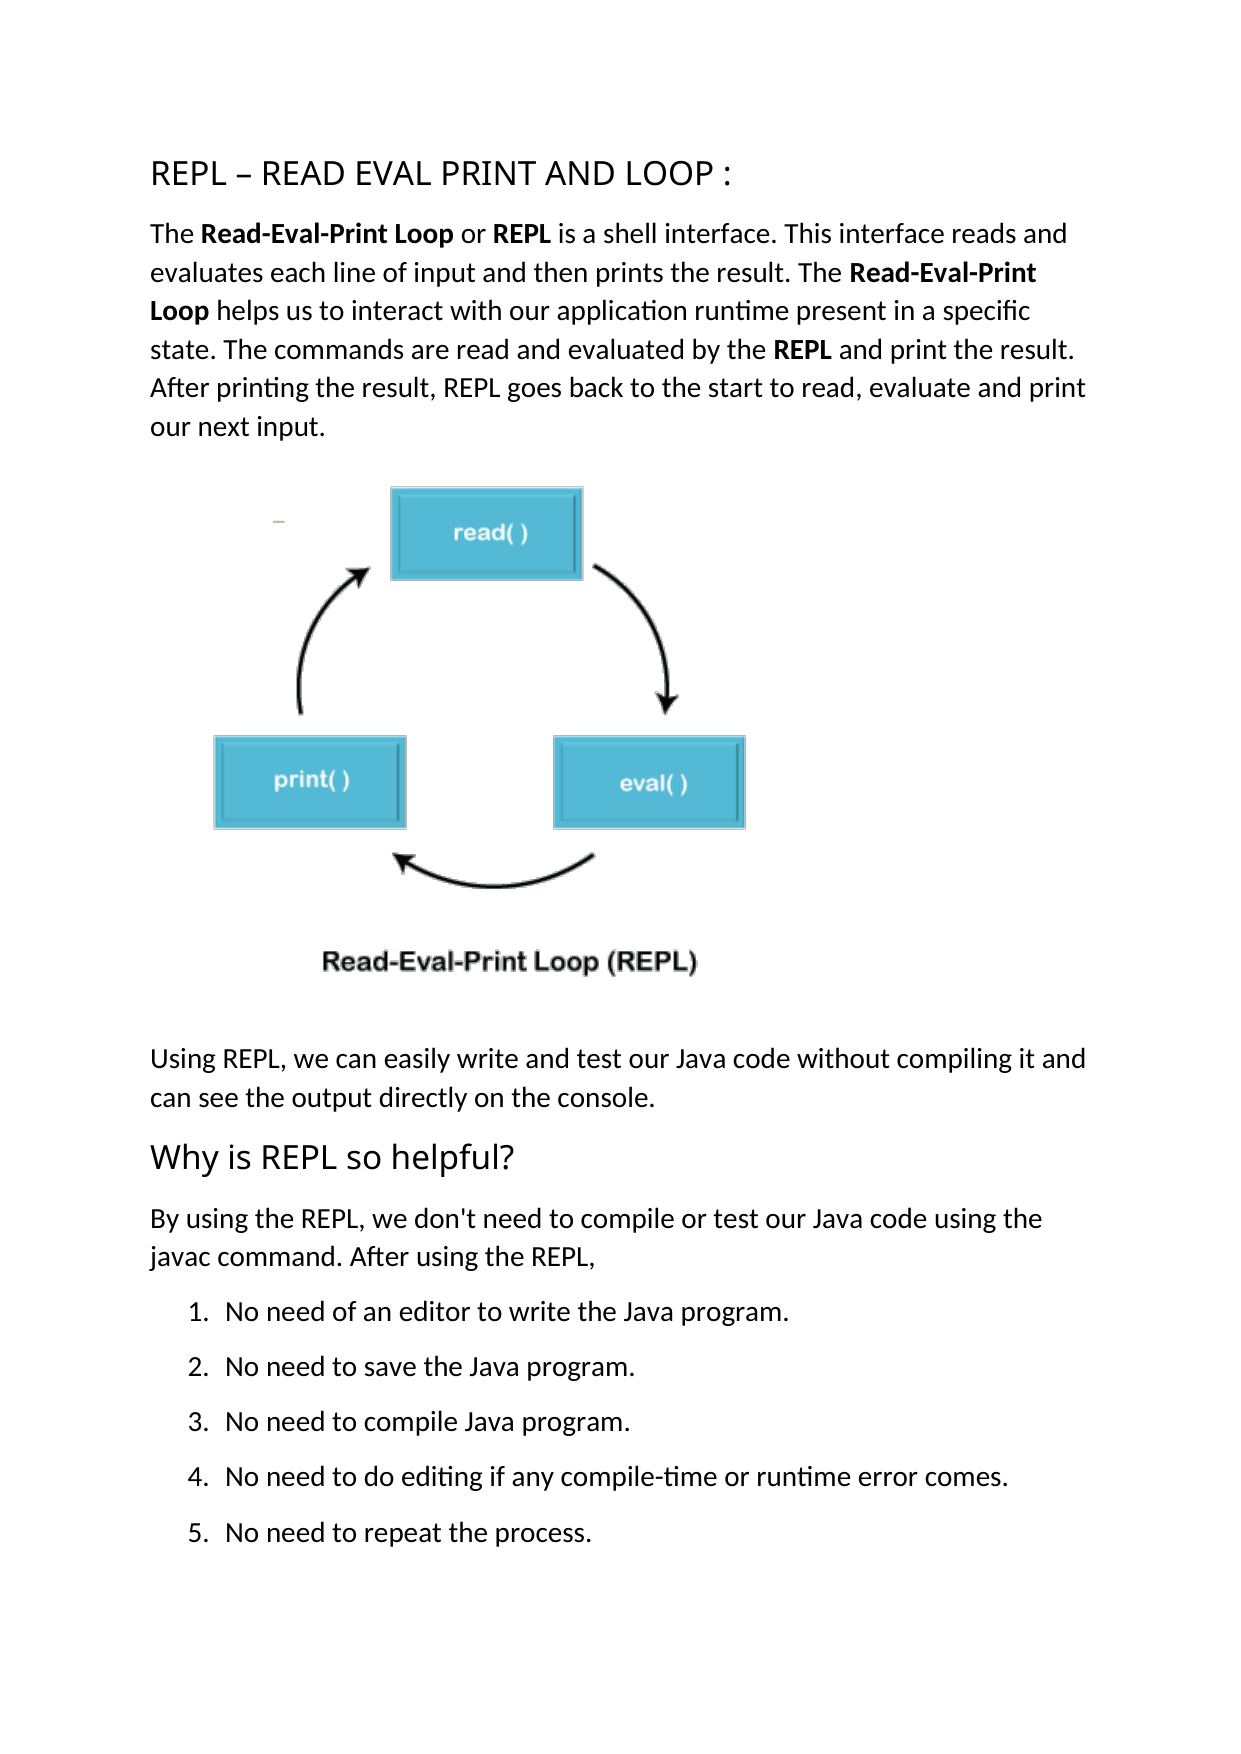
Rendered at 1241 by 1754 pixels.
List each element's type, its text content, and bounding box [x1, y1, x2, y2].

text By using the REPL, we don't need to compile or test our Java code using the javac command. After using the REPL, [150, 1200, 1090, 1274]
picture [150, 462, 854, 1022]
text REPL – READ EVAL PRINT AND LOOP : [150, 150, 1090, 195]
text The Read-Eval-Print Loop or REPL is a shell interface. This interface reads and evaluates each line of input and then prints the result. The Read-Eval-Print Loop helps us to interact with our application runtime present in a specific state. The commands are read and evaluated by the REPL and print the result. After printing the result, REPL goes back to the start to read, evaluate and print our next input. [150, 216, 1090, 443]
list No need to save the Java program. [187, 1348, 1090, 1384]
list No need to do editing if any compile-time or runtime error comes. [187, 1458, 1090, 1494]
list No need to repeat the process. [187, 1514, 1090, 1549]
text Using REPL, we can easily write and test our Java code without compiling it and can see the output directly on the console. [150, 1041, 1090, 1114]
list No need of an editor to write the Java program. [187, 1293, 1090, 1329]
list No need to compile Java program. [187, 1403, 1090, 1439]
text Why is REPL so helpful? [150, 1134, 1090, 1179]
